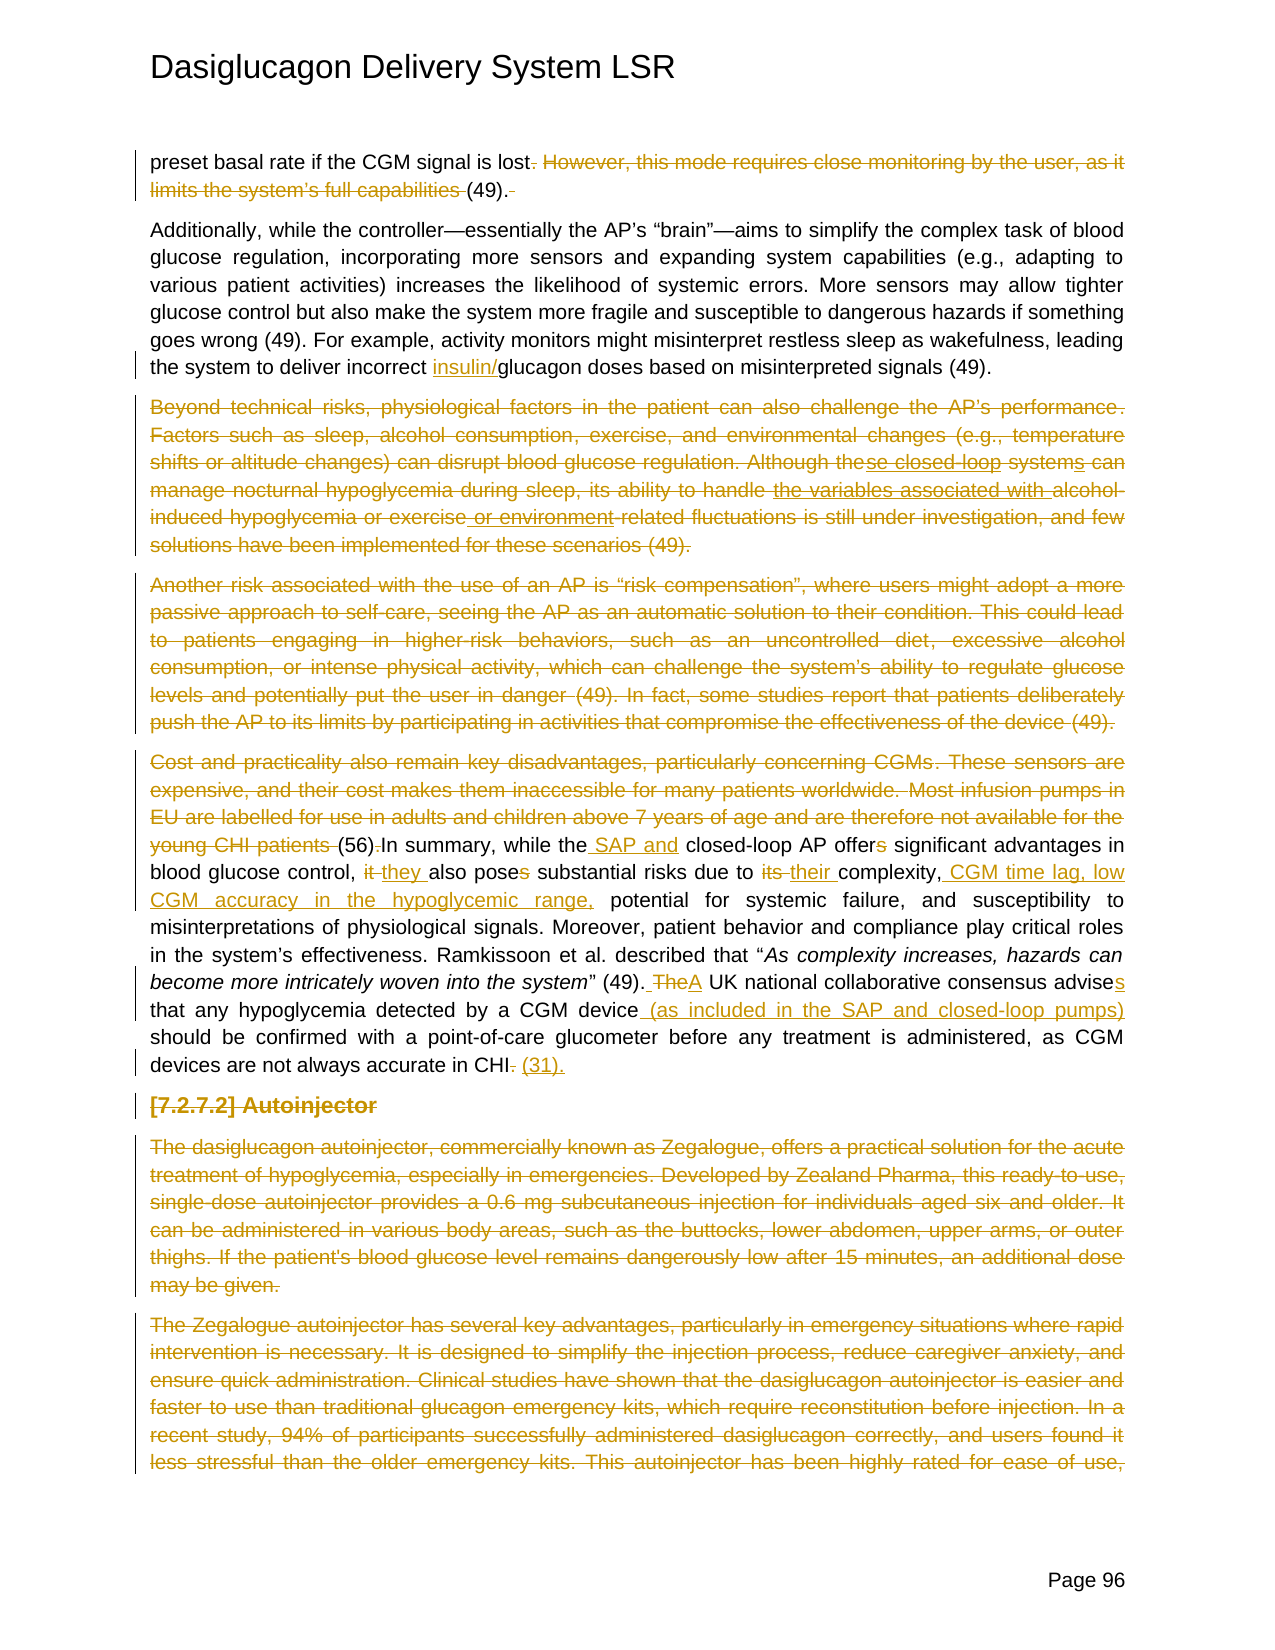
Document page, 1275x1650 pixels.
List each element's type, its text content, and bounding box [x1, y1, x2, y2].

text (56)In summary, while the closed-loop AP offer significant advantages in blood glucose control, also pose substantial risks due to complexity, potential for systemic failure, and susceptibility to misinterpretations of physiological signals. Moreover, patient behavior and compliance play critical roles in the system’s effectiveness. Ramkissoon et al. described that “As complexity increases, hazards can become more intricately woven into the system” (49). UK national collaborative consensus advise that any hypoglycemia detected by a CGM device should be confirmed with a point-of-care glucometer before any treatment is administered, as CGM devices are not always accurate in CHI [150, 792, 1125, 1076]
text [150, 150, 1125, 201]
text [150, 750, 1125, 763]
text Additionally, while the controller—essentially the AP’s “brain”—aims to simplify the complex task of blood glucose regulation, incorporating more sensors and expanding system capabilities (e.g., adapting to various patient activities) increases the likelihood of systemic errors. More sensors may allow tighter glucose control but also make the system more fragile and susceptible to dangerous hazards if something goes wrong (49). For example, activity monitors might misinterpret restless sleep as wakefulness, leading the system to deliver incorrect glucagon doses based on misinterpreted signals (49). [150, 217, 1125, 379]
